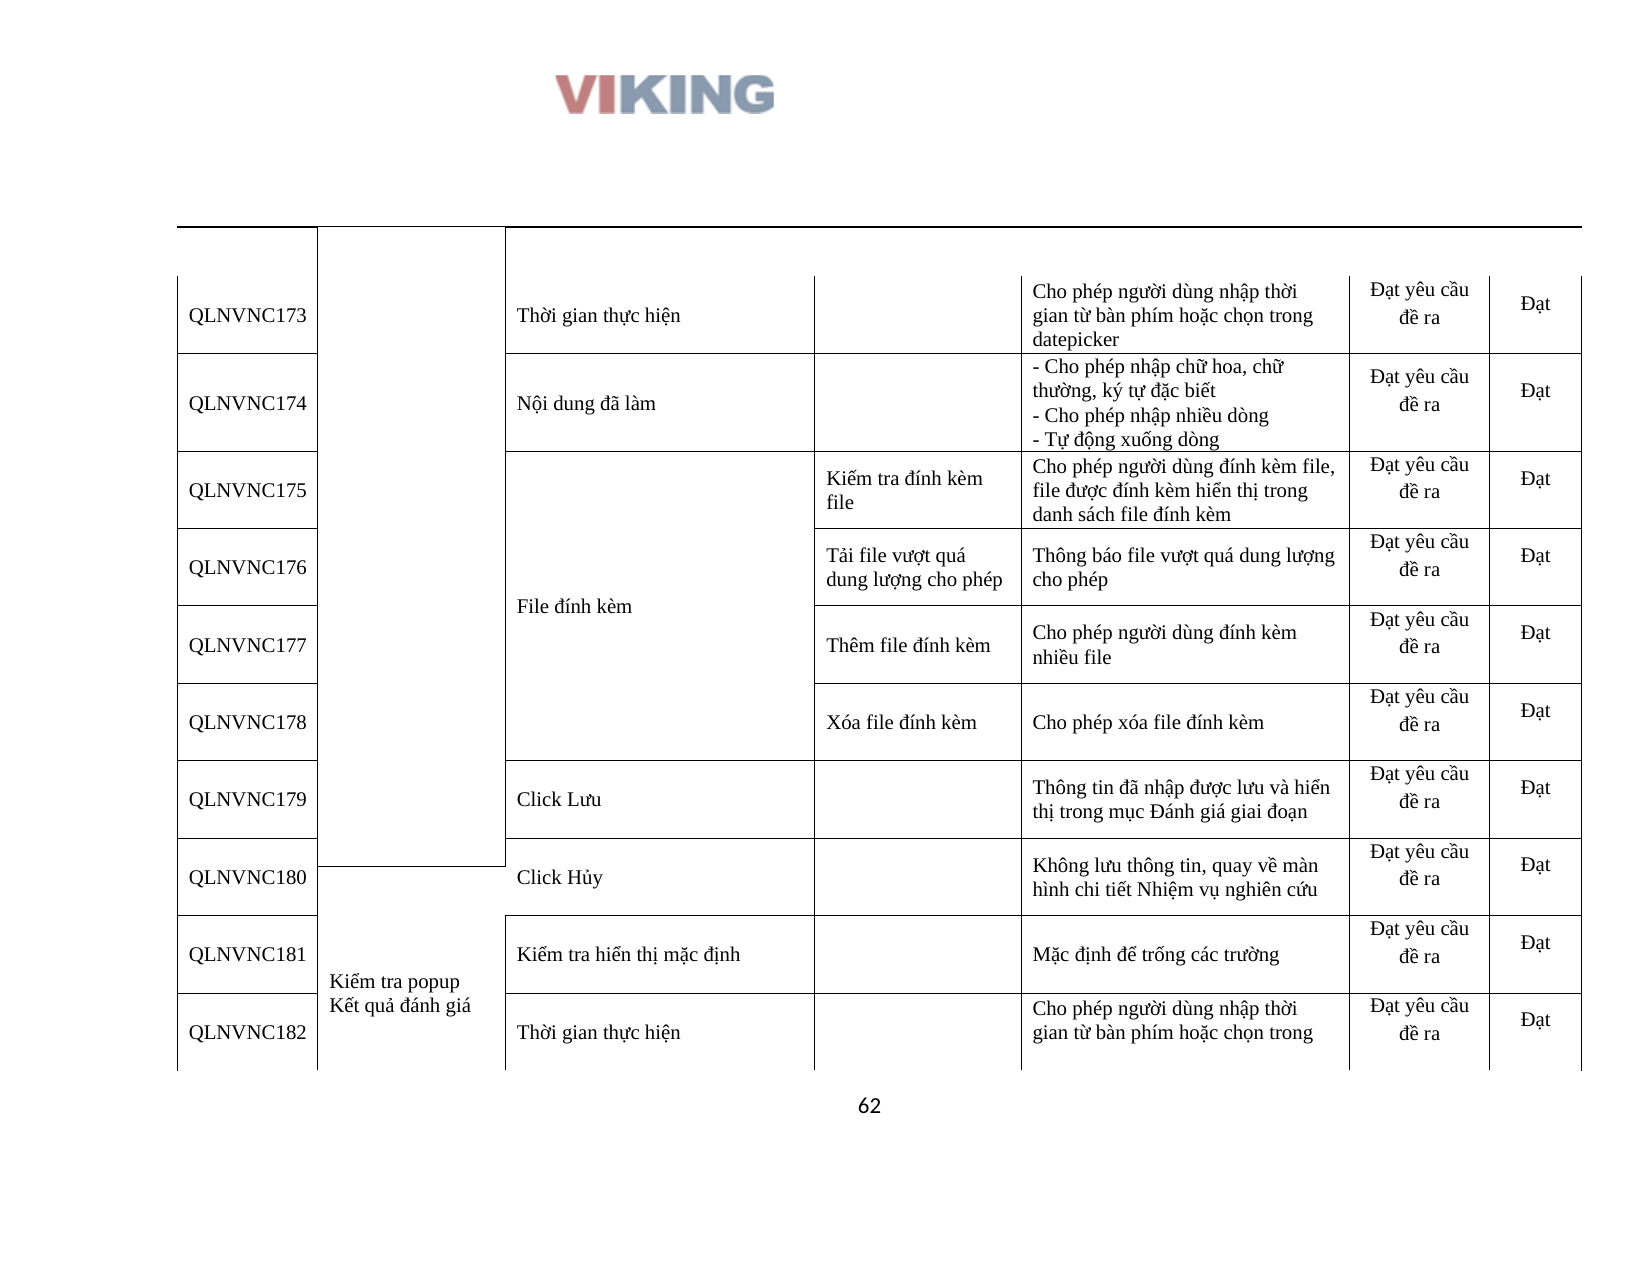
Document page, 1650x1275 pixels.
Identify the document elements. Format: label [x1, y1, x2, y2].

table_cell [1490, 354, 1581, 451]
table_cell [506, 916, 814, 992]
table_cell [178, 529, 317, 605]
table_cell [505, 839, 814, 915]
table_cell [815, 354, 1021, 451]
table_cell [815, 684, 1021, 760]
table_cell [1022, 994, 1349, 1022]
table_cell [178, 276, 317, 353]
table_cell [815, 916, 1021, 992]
picture [555, 75, 774, 114]
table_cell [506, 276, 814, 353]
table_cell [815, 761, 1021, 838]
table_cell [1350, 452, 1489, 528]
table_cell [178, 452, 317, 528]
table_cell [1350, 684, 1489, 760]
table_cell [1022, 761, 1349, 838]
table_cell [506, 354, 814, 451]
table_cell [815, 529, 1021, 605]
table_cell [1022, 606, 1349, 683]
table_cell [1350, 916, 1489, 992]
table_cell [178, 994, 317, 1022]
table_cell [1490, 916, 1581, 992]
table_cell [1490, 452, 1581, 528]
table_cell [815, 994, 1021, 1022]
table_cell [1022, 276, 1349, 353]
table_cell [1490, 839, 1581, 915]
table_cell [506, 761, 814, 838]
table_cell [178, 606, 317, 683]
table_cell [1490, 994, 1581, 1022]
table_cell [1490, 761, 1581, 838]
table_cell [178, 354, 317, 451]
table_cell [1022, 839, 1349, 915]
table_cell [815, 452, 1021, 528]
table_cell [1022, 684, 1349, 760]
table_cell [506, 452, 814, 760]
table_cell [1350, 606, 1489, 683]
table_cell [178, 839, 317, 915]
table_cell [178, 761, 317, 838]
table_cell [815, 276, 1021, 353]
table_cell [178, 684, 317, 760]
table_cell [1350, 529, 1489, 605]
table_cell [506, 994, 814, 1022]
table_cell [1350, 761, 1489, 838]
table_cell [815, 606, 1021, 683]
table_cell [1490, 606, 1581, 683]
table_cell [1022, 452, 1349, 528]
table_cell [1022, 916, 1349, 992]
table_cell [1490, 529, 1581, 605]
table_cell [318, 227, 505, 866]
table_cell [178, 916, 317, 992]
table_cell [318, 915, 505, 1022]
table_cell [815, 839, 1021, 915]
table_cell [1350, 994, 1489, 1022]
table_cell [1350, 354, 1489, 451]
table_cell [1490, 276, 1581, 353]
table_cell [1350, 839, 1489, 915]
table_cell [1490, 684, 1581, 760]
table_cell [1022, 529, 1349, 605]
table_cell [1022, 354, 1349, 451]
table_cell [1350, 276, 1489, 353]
